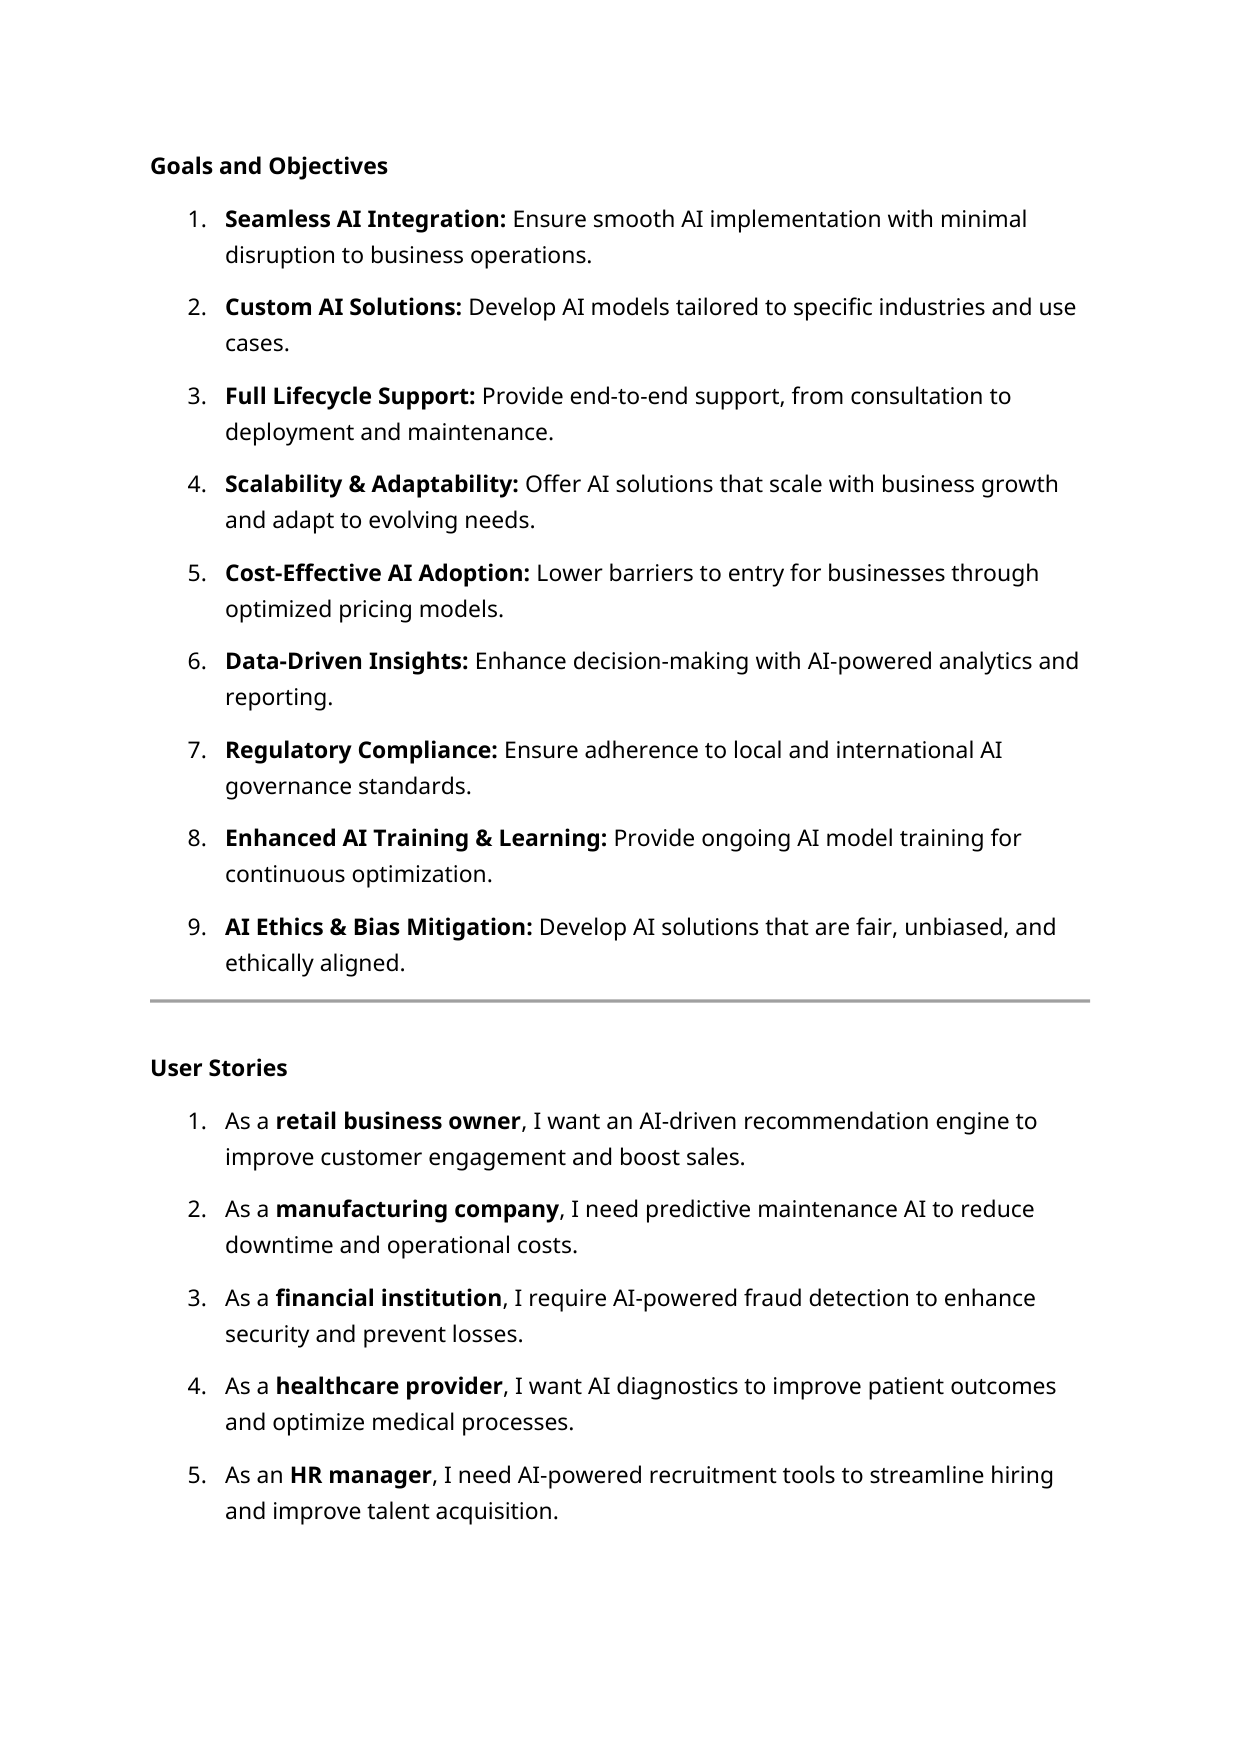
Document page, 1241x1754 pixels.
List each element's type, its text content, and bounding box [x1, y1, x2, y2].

list As a manufacturing company, I need predictive maintenance AI to reduce downtime and operational costs. [187, 1193, 1090, 1260]
text Goals and Objectives [150, 150, 1090, 181]
list Enhanced AI Training & Learning: Provide ongoing AI model training for continuous optimization. [187, 822, 1090, 889]
list Scalability & Adaptability: Offer AI solutions that scale with business growth and adapt to evolving needs. [187, 468, 1090, 535]
list Regulatory Compliance: Ensure adherence to local and international AI governance standards. [187, 734, 1090, 801]
list As an HR manager, I need AI-powered recruitment tools to streamline hiring and improve talent acquisition. [187, 1459, 1090, 1526]
list As a retail business owner, I want an AI-driven recommendation engine to improve customer engagement and boost sales. [187, 1105, 1090, 1172]
list Cost-Effective AI Adoption: Lower barriers to entry for businesses through optimized pricing models. [187, 557, 1090, 624]
list Data-Driven Insights: Enhance decision-making with AI-powered analytics and reporting. [187, 645, 1090, 712]
list Custom AI Solutions: Develop AI models tailored to specific industries and use cases. [187, 291, 1090, 358]
list Full Lifecycle Support: Provide end-to-end support, from consultation to deployment and maintenance. [187, 380, 1090, 447]
text User Stories [150, 1052, 1090, 1083]
list As a healthcare provider, I want AI diagnostics to improve patient outcomes and optimize medical processes. [187, 1370, 1090, 1437]
list AI Ethics & Bias Mitigation: Develop AI solutions that are fair, unbiased, and ethically aligned. [187, 911, 1090, 978]
list As a financial institution, I require AI-powered fraud detection to enhance security and prevent losses. [187, 1282, 1090, 1349]
list Seamless AI Integration: Ensure smooth AI implementation with minimal disruption to business operations. [187, 203, 1090, 270]
